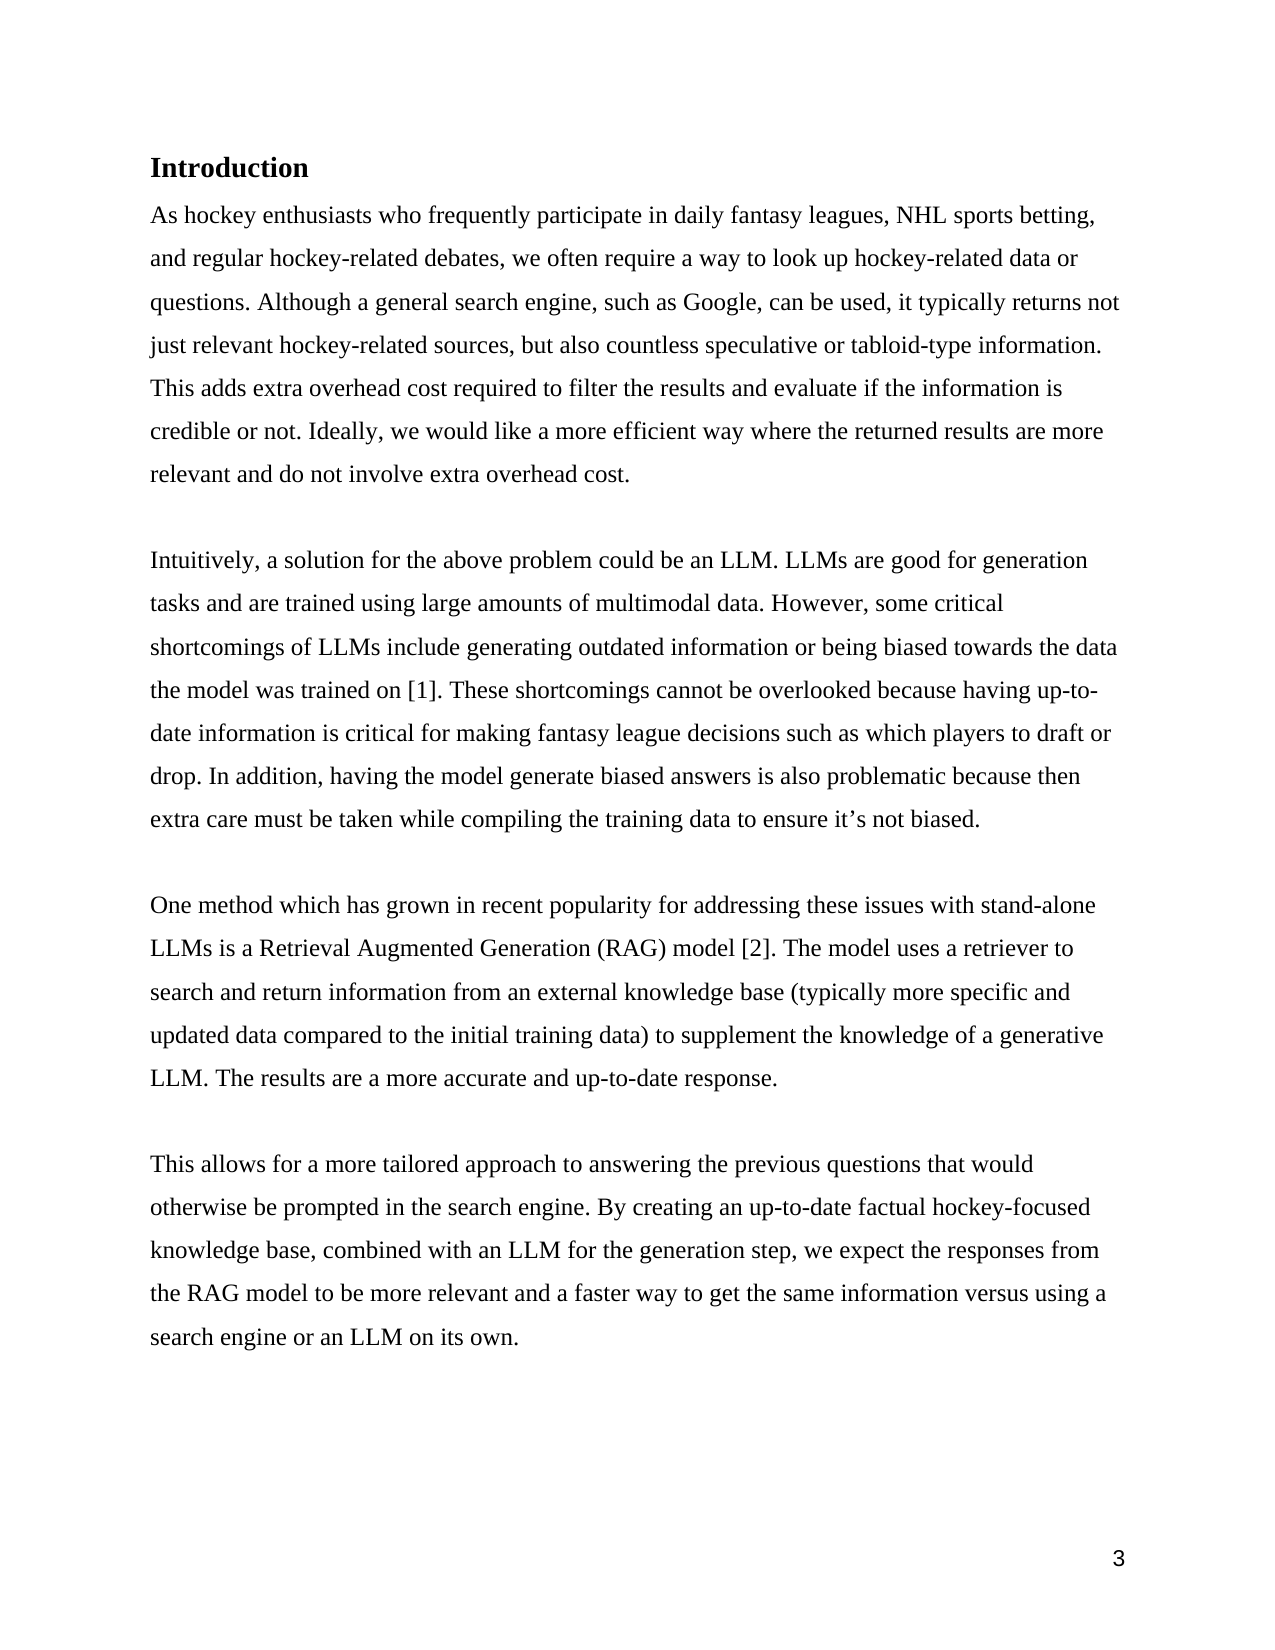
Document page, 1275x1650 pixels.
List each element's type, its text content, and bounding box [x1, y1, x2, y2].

text Intuitively, a solution for the above problem could be an LLM. LLMs are good for generation tasks and are trained using large amounts of multimodal data. However, some critical shortcomings of LLMs include generating outdated information or being biased towards the data the model was trained on [1]. These shortcomings cannot be overlooked because having up-to-date information is critical for making fantasy league decisions such as which players to draft or drop. In addition, having the model generate biased answers is also problematic because then extra care must be taken while compiling the training data to ensure it’s not biased. [150, 545, 1125, 833]
text This allows for a more tailored approach to answering the previous questions that would otherwise be prompted in the search engine. By creating an up-to-date factual hockey-focused knowledge base, combined with an LLM for the generation step, we expect the responses from the RAG model to be more relevant and a faster way to get the same information versus using a search engine or an LLM on its own. [150, 1149, 1125, 1350]
text As hockey enthusiasts who frequently participate in daily fantasy leagues, NHL sports betting, and regular hockey-related debates, we often require a way to look up hockey-related data or questions. Although a general search engine, such as Google, can be used, it typically returns not just relevant hockey-related sources, but also countless speculative or tabloid-type information. This adds extra overhead cost required to filter the results and evaluate if the information is credible or not. Ideally, we would like a more efficient way where the returned results are more relevant and do not involve extra overhead cost. [150, 200, 1125, 488]
text Introduction [150, 150, 1125, 183]
text One method which has grown in recent popularity for addressing these issues with stand-alone LLMs is a Retrieval Augmented Generation (RAG) model [2]. The model uses a retriever to search and return information from an external knowledge base (typically more specific and updated data compared to the initial training data) to supplement the knowledge of a generative LLM. The results are a more accurate and up-to-date response. [150, 890, 1125, 1092]
